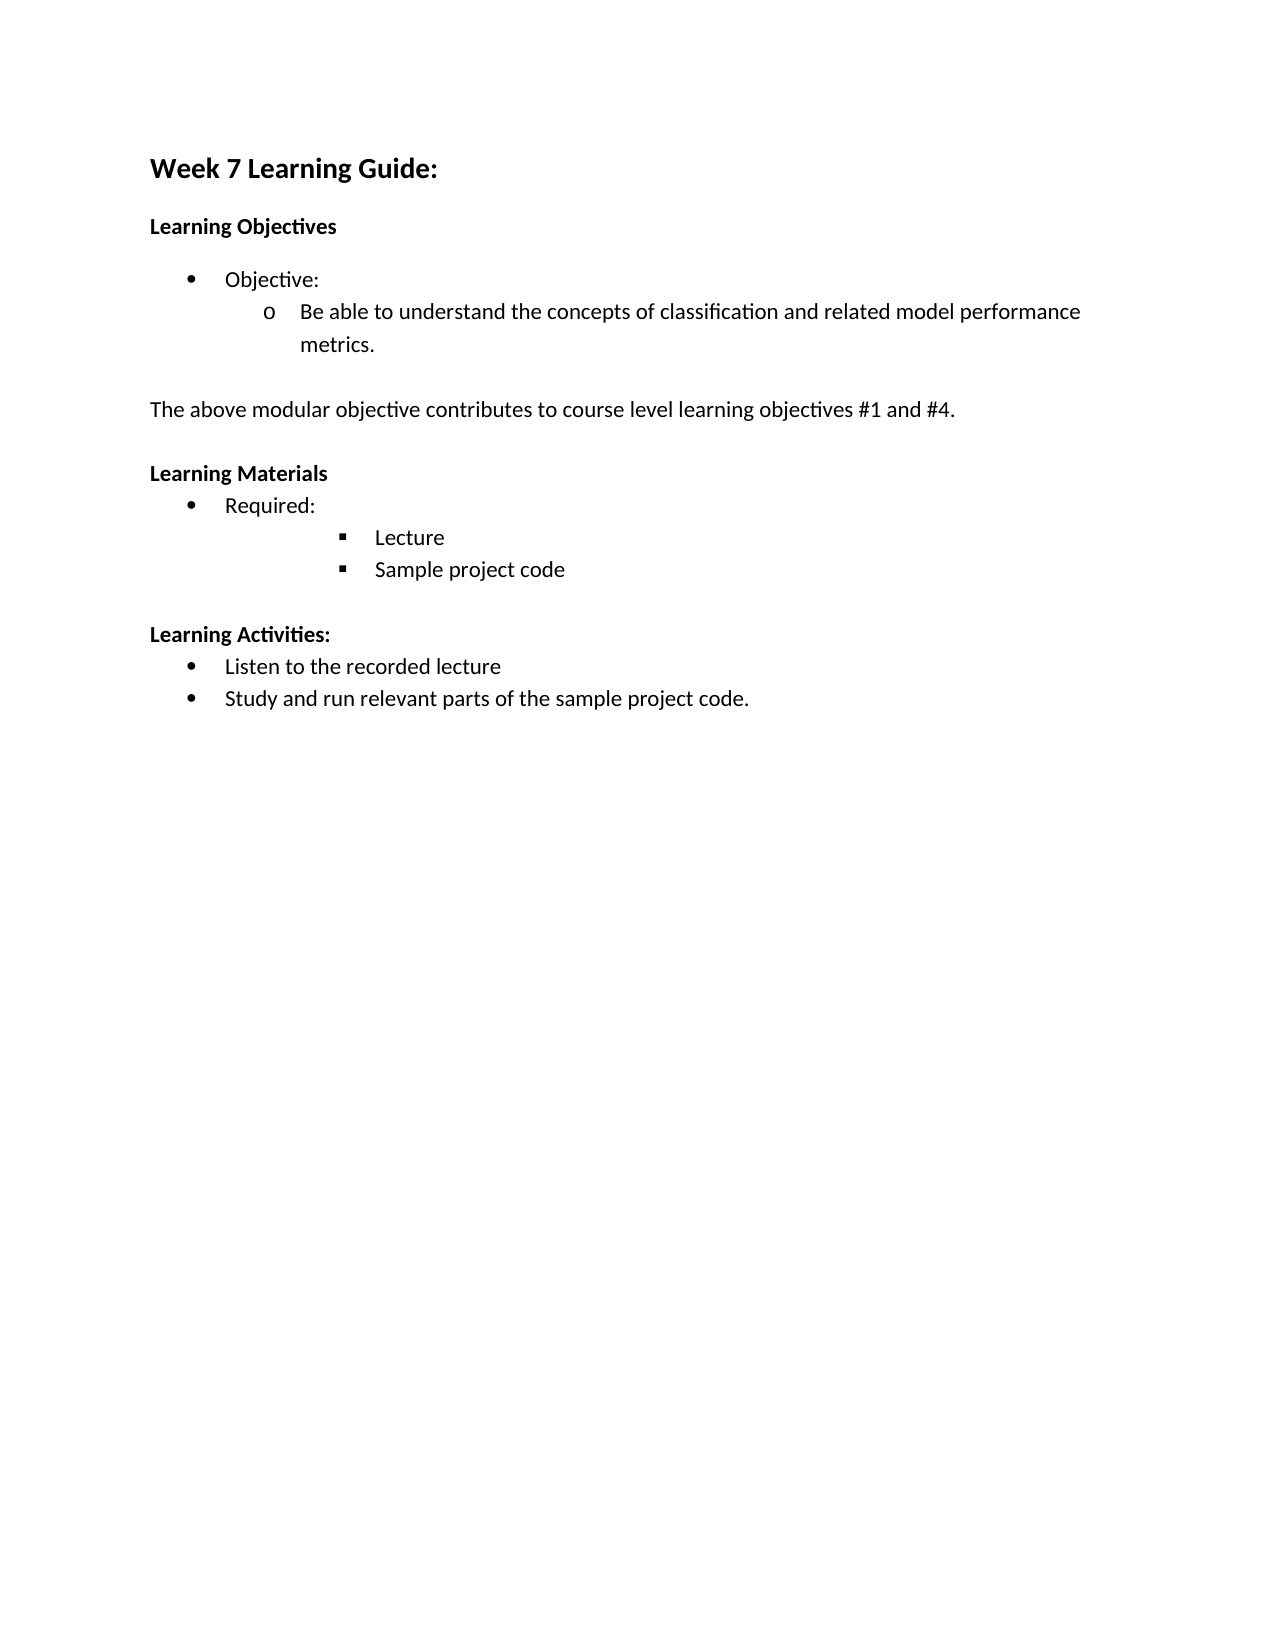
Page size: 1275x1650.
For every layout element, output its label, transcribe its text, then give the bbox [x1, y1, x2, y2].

list Objective: [187, 265, 1125, 293]
list Study and run relevant parts of the sample project code. [187, 684, 1125, 712]
text Week 7 Learning Guide: [150, 150, 1125, 186]
list Be able to understand the concepts of classification and related model performance metrics. [262, 297, 1125, 358]
text Learning Activities: [150, 620, 1125, 648]
list Sample project code [337, 556, 1125, 584]
list Required: [187, 491, 1125, 519]
list Lecture [337, 523, 1125, 551]
list Listen to the recorded lecture [187, 652, 1125, 680]
text The above modular objective contributes to course level learning objectives #1 and #4. [150, 395, 1125, 423]
text Learning Objectives [150, 212, 1125, 240]
text Learning Materials [150, 459, 1125, 487]
